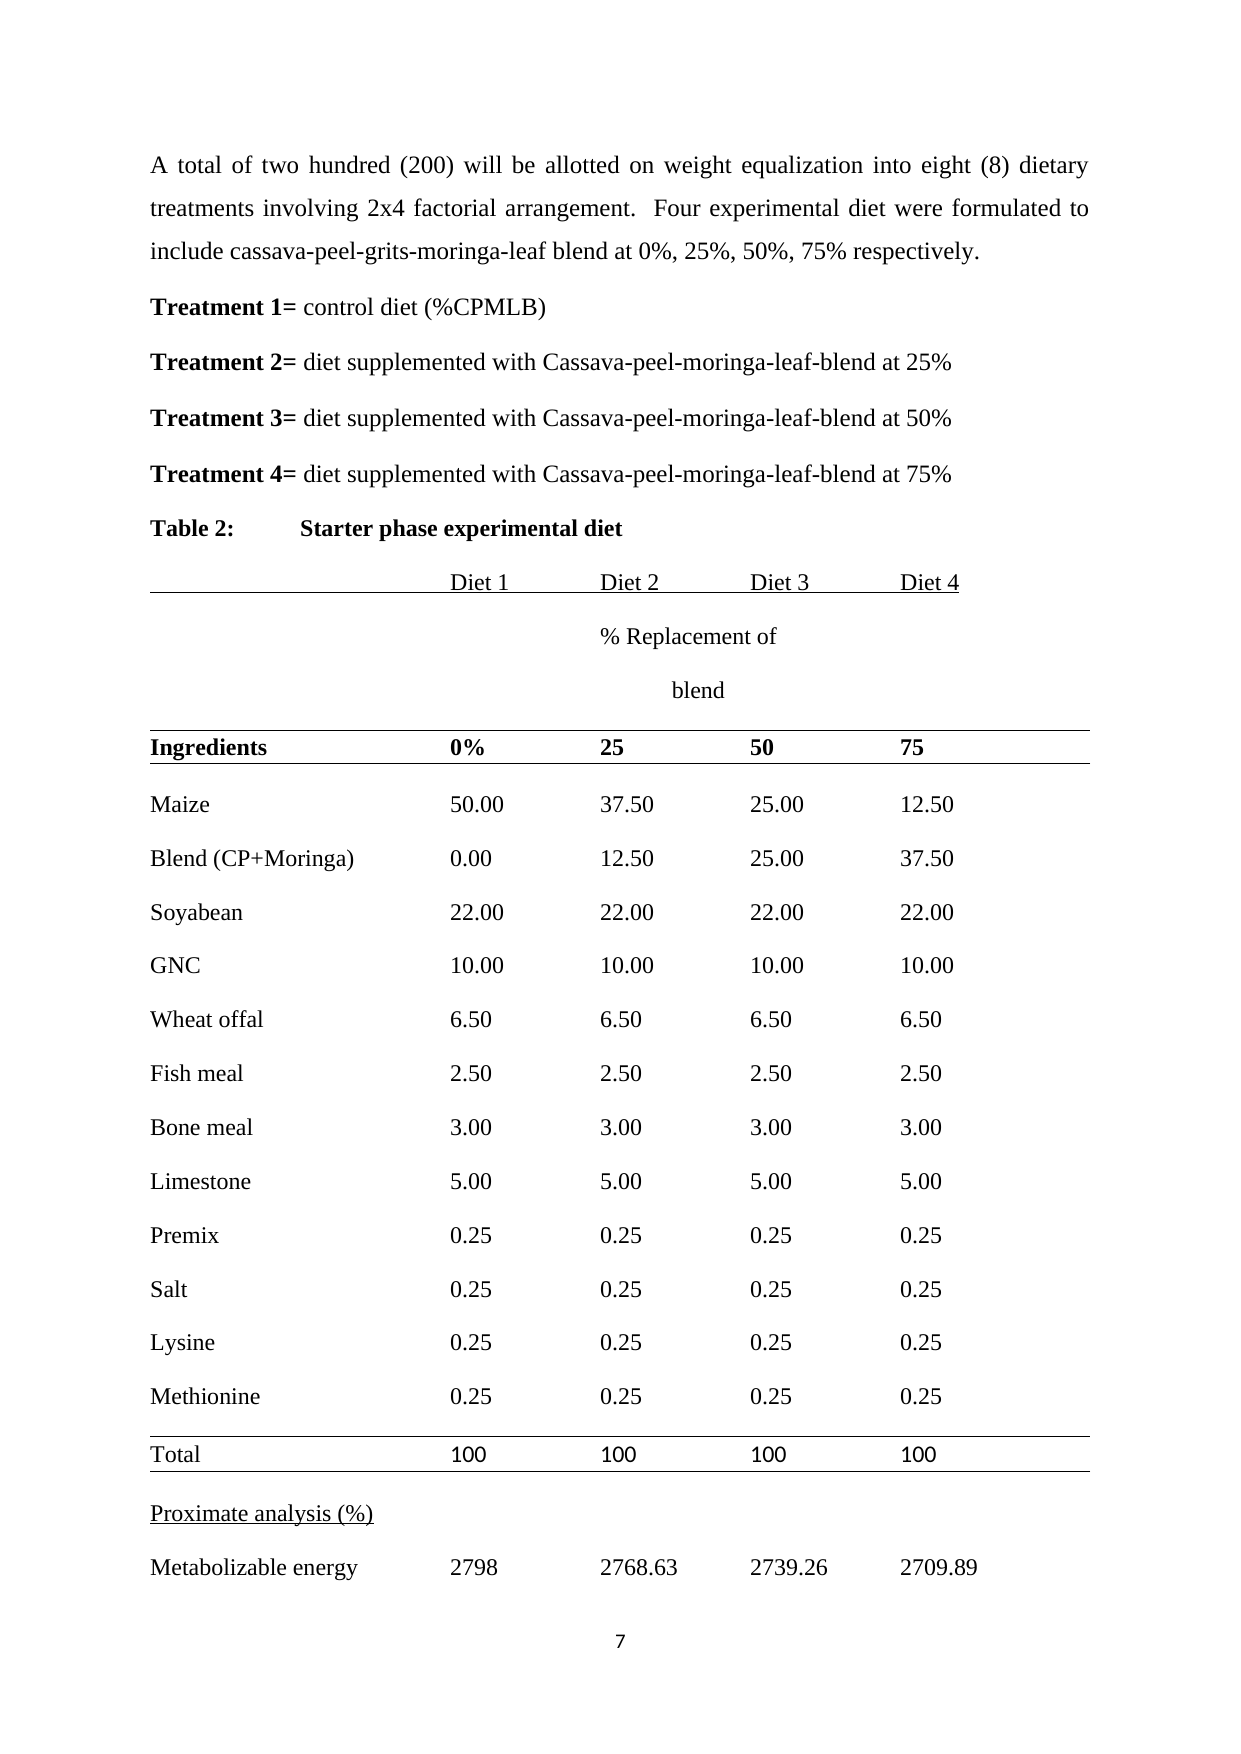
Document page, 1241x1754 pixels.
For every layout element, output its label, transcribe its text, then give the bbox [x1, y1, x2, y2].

text Treatment 1= control diet (%CPMLB) [150, 292, 1090, 321]
text % Replacement of [600, 622, 1090, 650]
text Maize 50.00 37.50 25.00 12.50 [150, 790, 1090, 817]
text GNC 10.00 10.00 10.00 10.00 [150, 951, 1090, 979]
text Metabolizable energy 2798 2768.63 2739.26 2709.89 [150, 1553, 1090, 1580]
text Treatment 4= diet supplemented with Cassava-peel-moringa-leaf-blend at 75% [150, 459, 1090, 487]
text Lysine 0.25 0.25 0.25 0.25 [150, 1328, 1090, 1356]
text Soyabean 22.00 22.00 22.00 22.00 [150, 898, 1090, 925]
text Premix 0.25 0.25 0.25 0.25 [150, 1221, 1090, 1248]
text blend [600, 676, 1090, 703]
text Total 100 100 100 100 [150, 1437, 1090, 1471]
text Treatment 2= diet supplemented with Cassava-peel-moringa-leaf-blend at 25% [150, 347, 1090, 376]
text Blend (CP+Moringa) 0.00 12.50 25.00 37.50 [150, 844, 1090, 871]
text Proximate analysis (%) [150, 1499, 1090, 1526]
text Salt 0.25 0.25 0.25 0.25 [150, 1274, 1090, 1302]
text A total of two hundred (200) will be allotted on weight equalization into eight (8) dietary treatments involving 2x4 factorial arrangement. Four experimental diet were formulated to include cassava-peel-grits-moringa-leaf blend at 0%, 25%, 50%, 75% respectively. [150, 150, 1090, 265]
text Treatment 3= diet supplemented with Cassava-peel-moringa-leaf-blend at 50% [150, 403, 1090, 432]
text Fish meal 2.50 2.50 2.50 2.50 [150, 1059, 1090, 1087]
text Wheat offal 6.50 6.50 6.50 6.50 [150, 1005, 1090, 1033]
text Bone meal 3.00 3.00 3.00 3.00 [150, 1113, 1090, 1141]
text Methionine 0.25 0.25 0.25 0.25 [150, 1382, 1090, 1410]
text Limestone 5.00 5.00 5.00 5.00 [150, 1167, 1090, 1194]
text Ingredients 0% 25 50 75 [150, 731, 1090, 763]
text Table 2: Starter phase experimental diet [150, 514, 1090, 542]
text Diet 1 Diet 2 Diet 3 Diet 4 [150, 568, 1090, 596]
